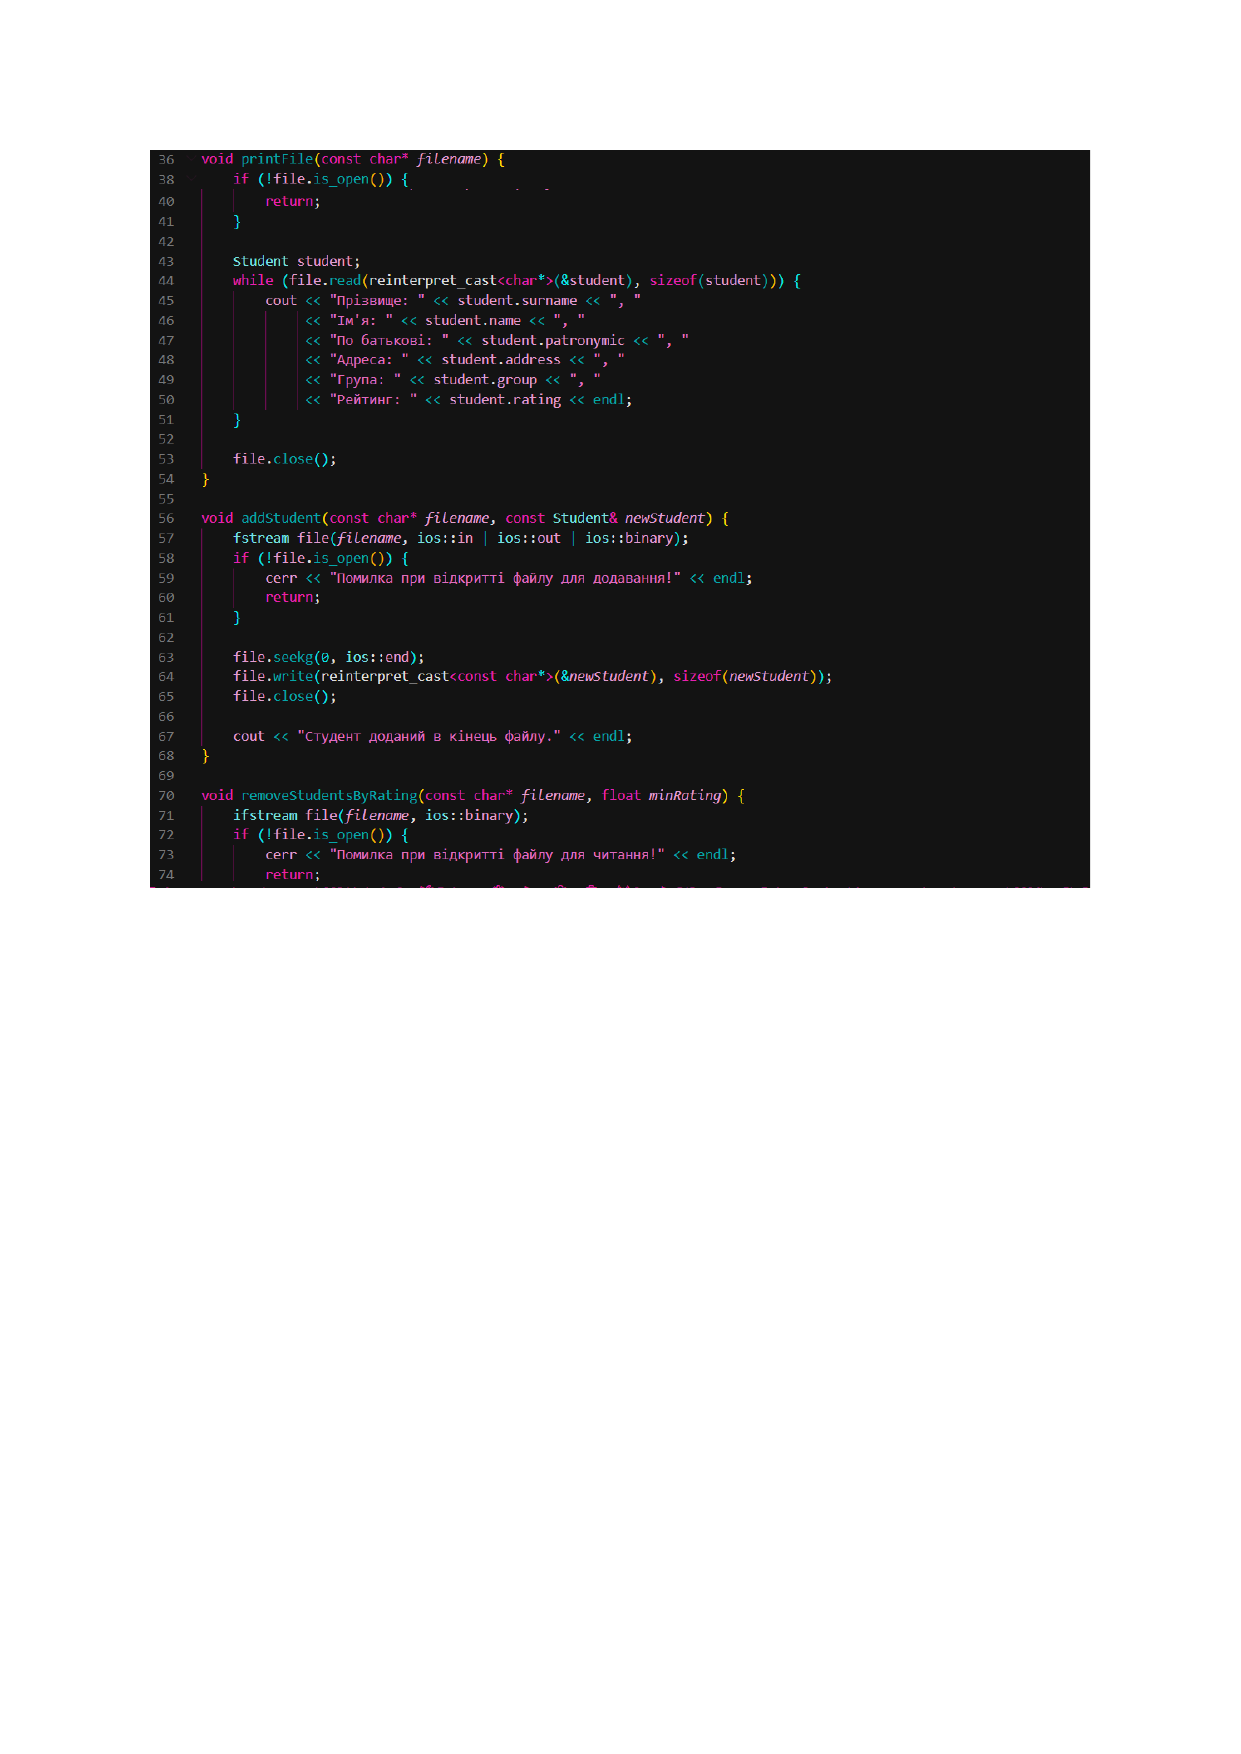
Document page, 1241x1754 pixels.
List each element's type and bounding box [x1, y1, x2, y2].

picture [150, 150, 1091, 888]
